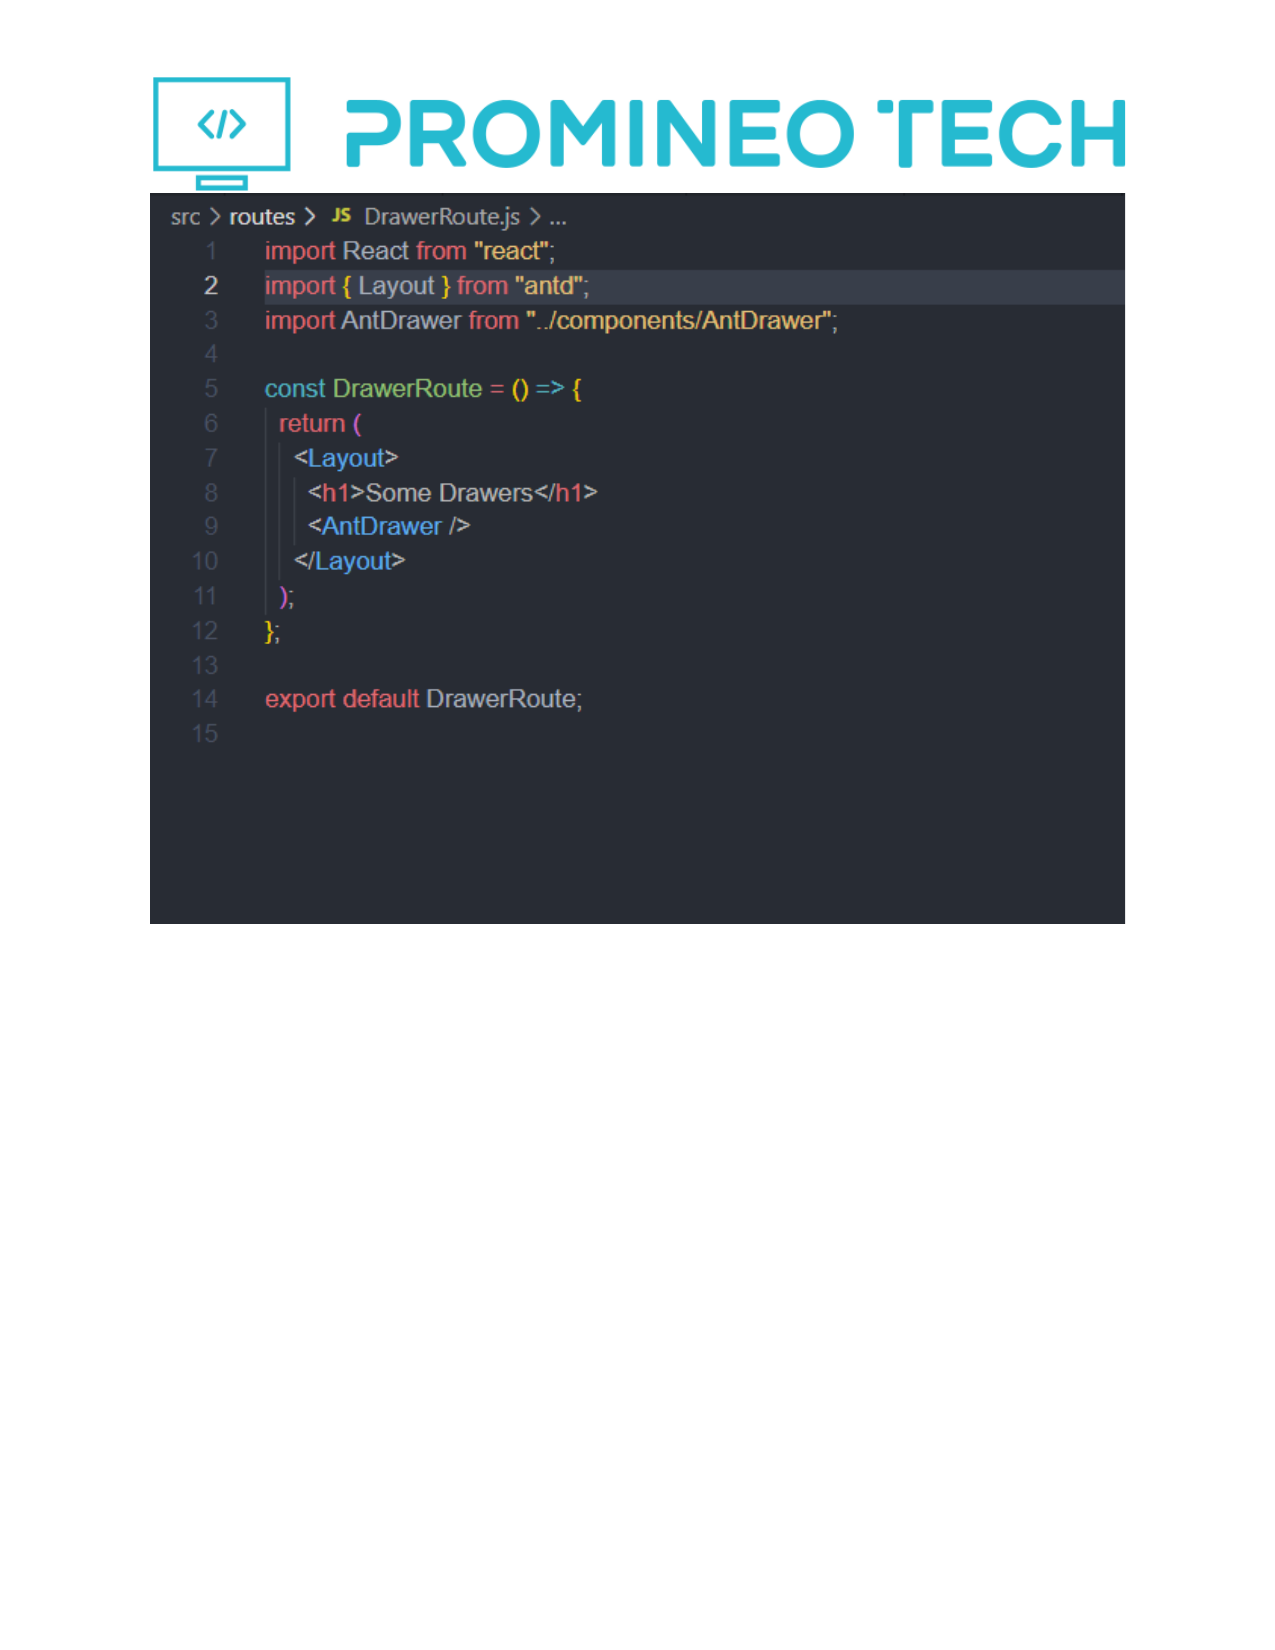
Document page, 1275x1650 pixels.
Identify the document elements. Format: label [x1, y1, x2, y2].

picture [150, 75, 1125, 924]
